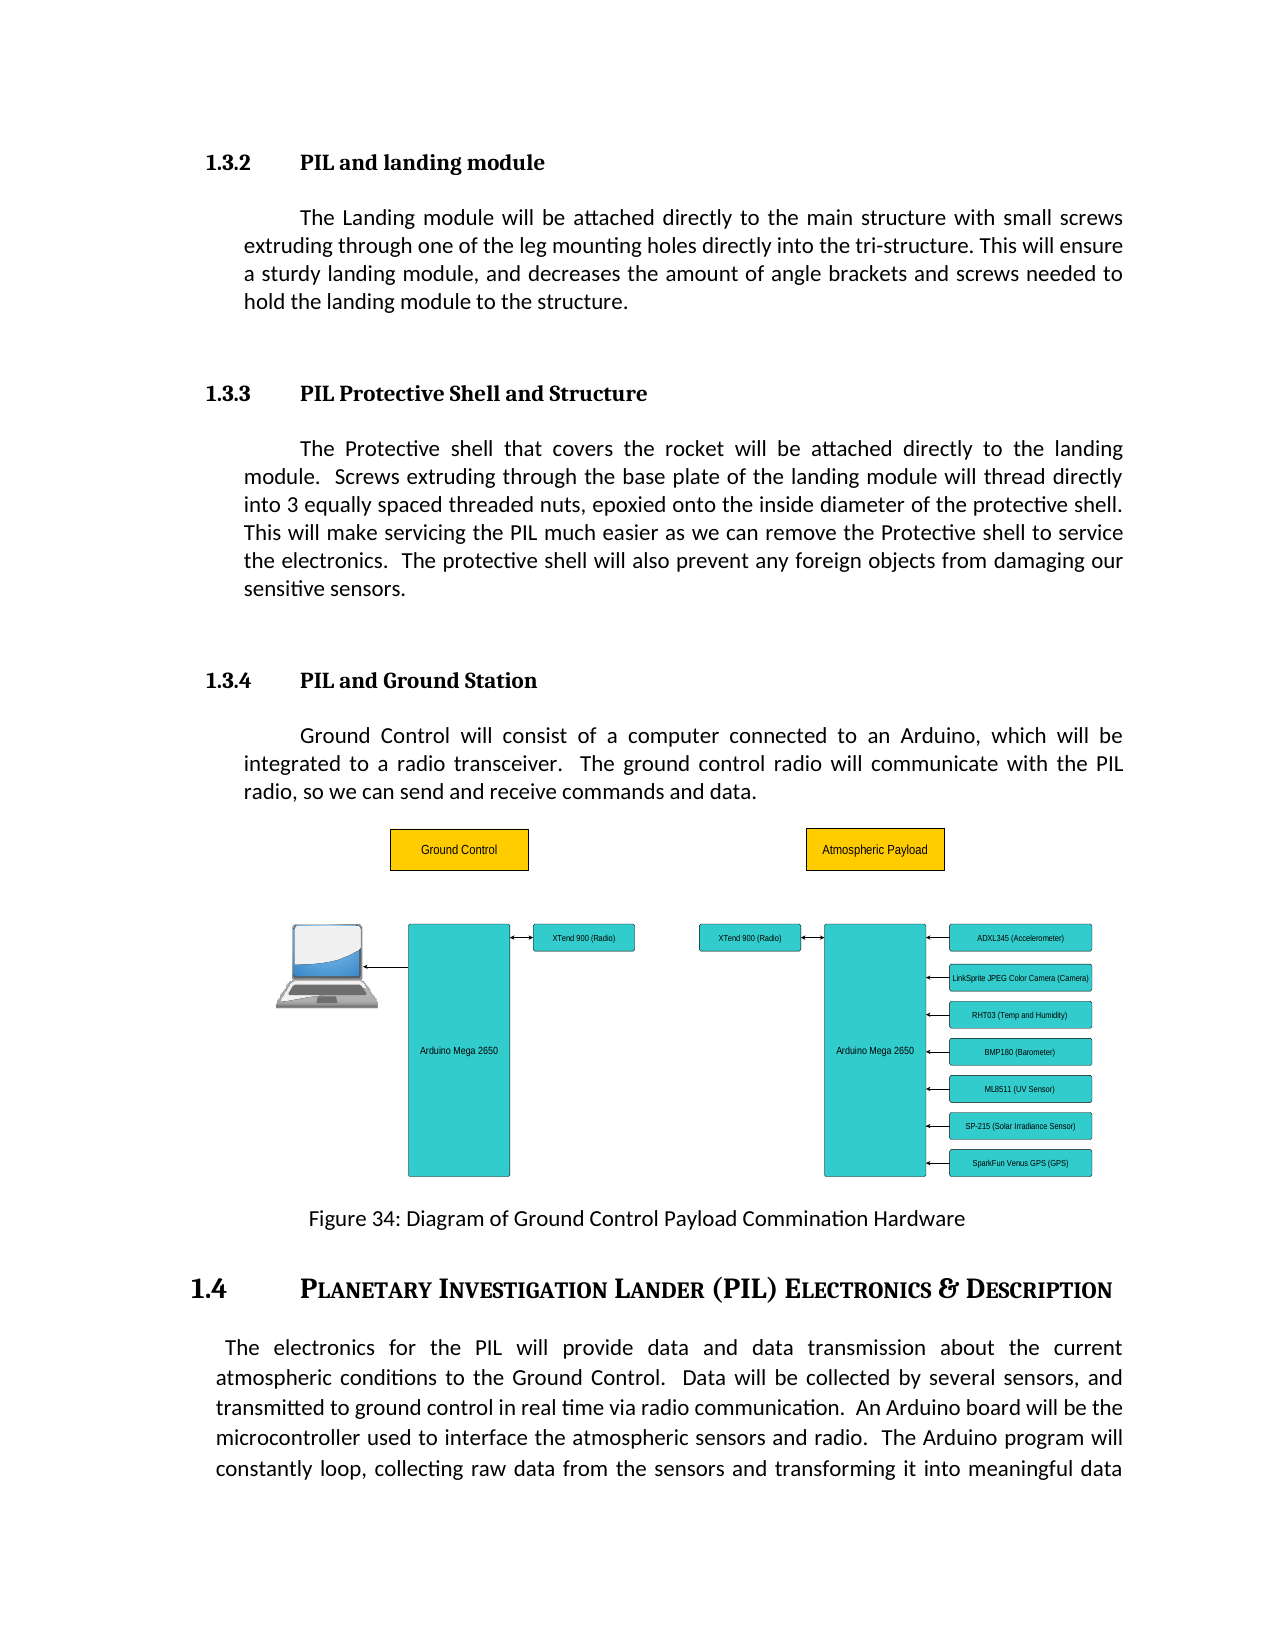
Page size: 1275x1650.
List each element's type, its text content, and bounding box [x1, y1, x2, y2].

subtitle Planetary Investigation Lander (PIL) Electronics & Description [191, 1272, 1125, 1306]
text The Landing module will be attached directly to the main structure with small screws extruding through one of the leg mounting holes directly into the tri-structure. This will ensure a sturdy landing module, and decreases the amount of angle brackets and screws needed to hold the landing module to the structure. [244, 203, 1125, 315]
text Ground Control will consist of a computer connected to an Arduino, which will be integrated to a radio transceiver. The ground control radio will communicate with the PIL radio, so we can send and receive commands and data. [244, 721, 1125, 805]
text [216, 1333, 1125, 1482]
subtitle PIL and Ground Station [206, 668, 1125, 694]
subtitle PIL Protective Shell and Structure [206, 381, 1125, 407]
text Figure 34: Diagram of Ground Control Payload Commination Hardware [150, 1204, 1125, 1232]
text The Protective shell that covers the rocket will be attached directly to the landing module. Screws extruding through the base plate of the landing module will thread directly into 3 equally spaced threaded nuts, epoxied onto the inside diameter of the protective shell. This will make servicing the PIL much easier as we can remove the Protective shell to service the electronics. The protective shell will also prevent any foreign objects from damaging our sensitive sensors. [244, 434, 1125, 602]
subtitle PIL and landing module [206, 150, 1125, 176]
